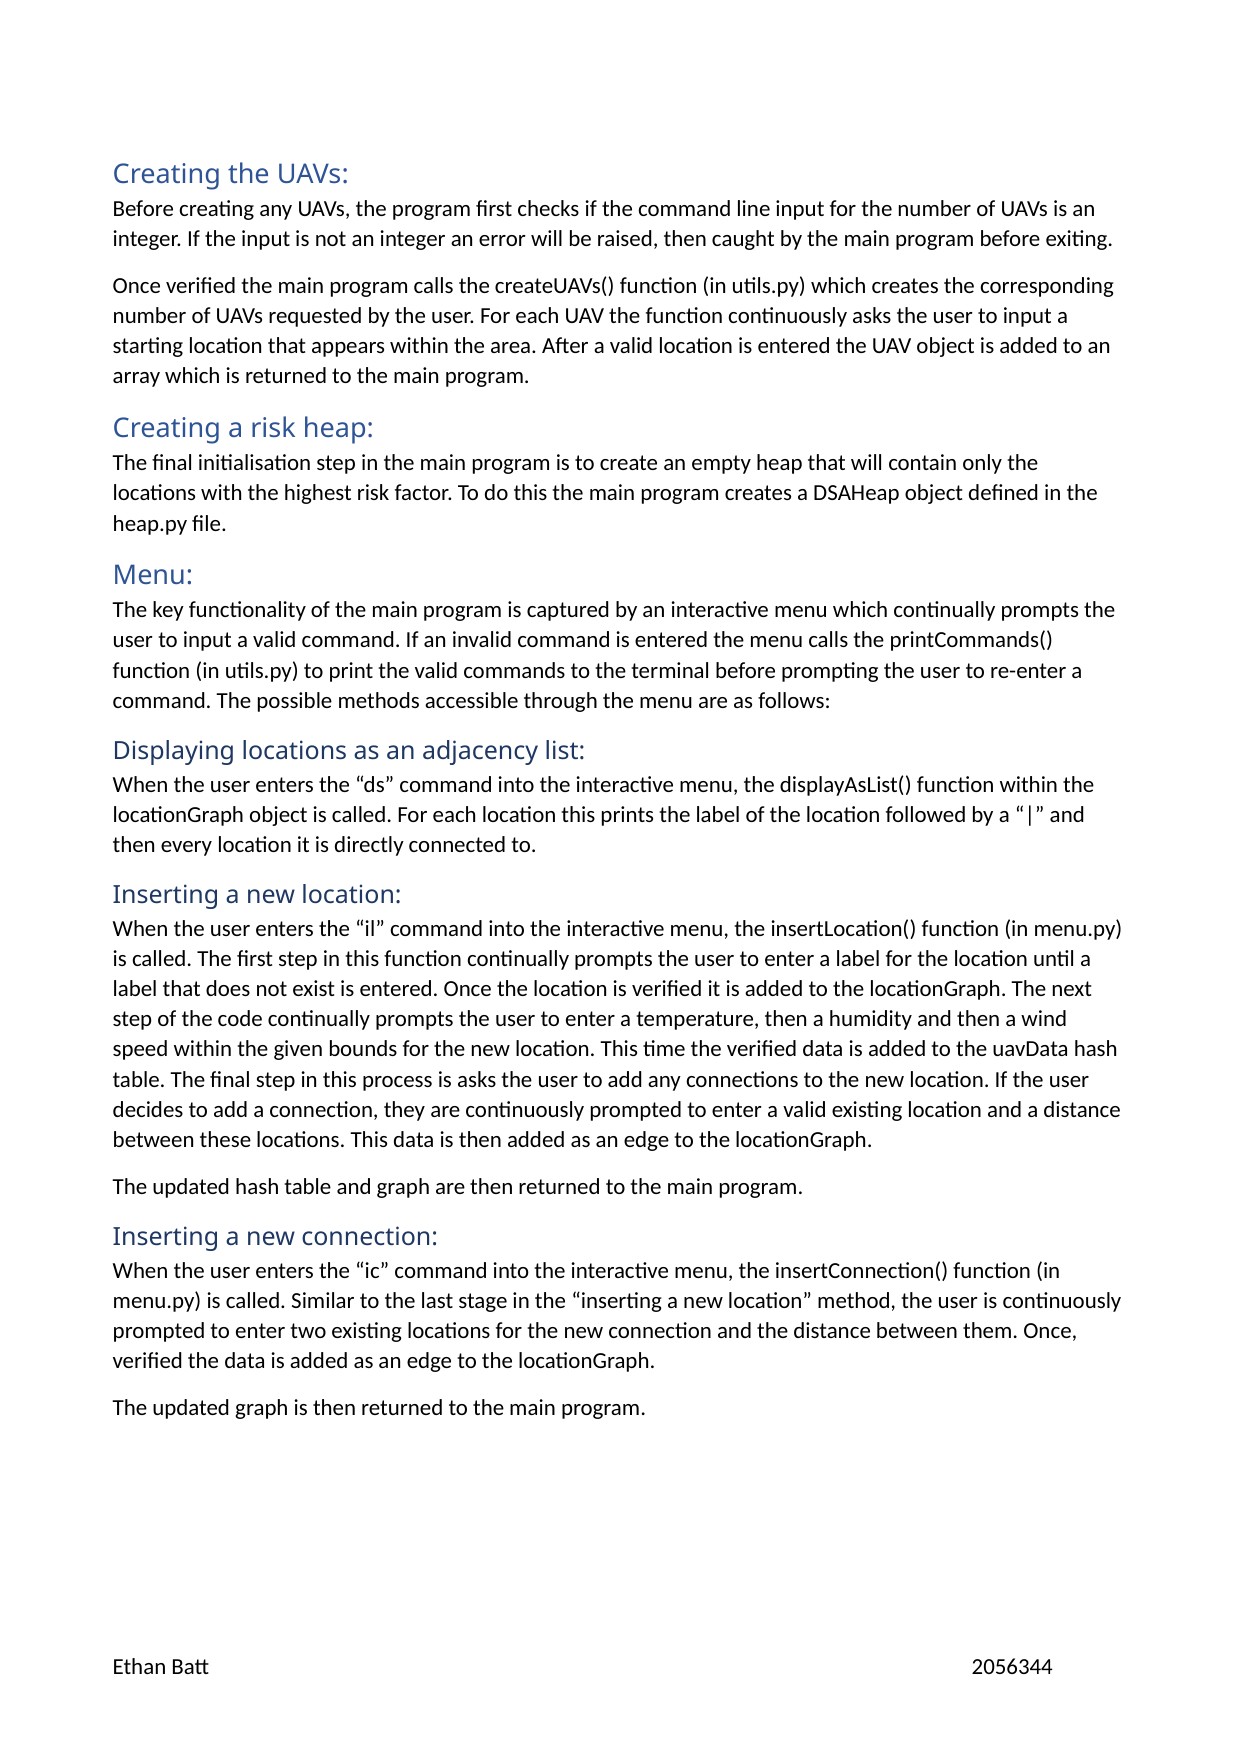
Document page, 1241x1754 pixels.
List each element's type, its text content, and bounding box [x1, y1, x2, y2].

subtitle Inserting a new connection: [112, 1219, 1128, 1253]
text Before creating any UAVs, the program first checks if the command line input for the number of UAVs is an integer. If the input is not an integer an error will be raised, then caught by the main program before exiting. [112, 194, 1128, 252]
text When the user enters the “il” command into the interactive menu, the insertLocation() function (in menu.py) is called. The first step in this function continually prompts the user to enter a label for the location until a label that does not exist is entered. Once the location is verified it is added to the locationGraph. The next step of the code continually prompts the user to enter a temperature, then a humidity and then a wind speed within the given bounds for the new location. This time the verified data is added to the uavData hash table. The final step in this process is asks the user to add any connections to the new location. If the user decides to add a connection, they are continuously prompted to enter a valid existing location and a distance between these locations. This data is then added as an edge to the locationGraph. [112, 914, 1128, 1153]
subtitle Creating a risk heap: [112, 408, 1128, 445]
subtitle Inserting a new location: [112, 877, 1128, 911]
subtitle Displaying locations as an adjacency list: [112, 733, 1128, 767]
text The key functionality of the main program is captured by an interactive menu which continually prompts the user to input a valid command. If an invalid command is entered the menu calls the printCommands() function (in utils.py) to print the valid commands to the terminal before prompting the user to re-enter a command. The possible methods accessible through the menu are as follows: [112, 595, 1128, 714]
text The final initialisation step in the main program is to create an empty heap that will contain only the locations with the highest risk factor. To do this the main program creates a DSAHeap object defined in the heap.py file. [112, 448, 1128, 537]
subtitle Menu: [112, 556, 1128, 592]
text The updated graph is then returned to the main program. [112, 1393, 1128, 1421]
text When the user enters the “ic” command into the interactive menu, the insertConnection() function (in menu.py) is called. Similar to the last stage in the “inserting a new location” method, the user is continuously prompted to enter two existing locations for the new connection and the distance between them. Once, verified the data is added as an edge to the locationGraph. [112, 1256, 1128, 1374]
text When the user enters the “ds” command into the interactive menu, the displayAsList() function within the locationGraph object is called. For each location this prints the label of the location followed by a “|” and then every location it is directly connected to. [112, 770, 1128, 858]
subtitle Creating the UAVs: [112, 154, 1128, 191]
text Once verified the main program calls the createUAVs() function (in utils.py) which creates the corresponding number of UAVs requested by the user. For each UAV the function continuously asks the user to input a starting location that appears within the area. After a valid location is entered the UAV object is added to an array which is returned to the main program. [112, 271, 1128, 390]
text The updated hash table and graph are then returned to the main program. [112, 1172, 1128, 1200]
